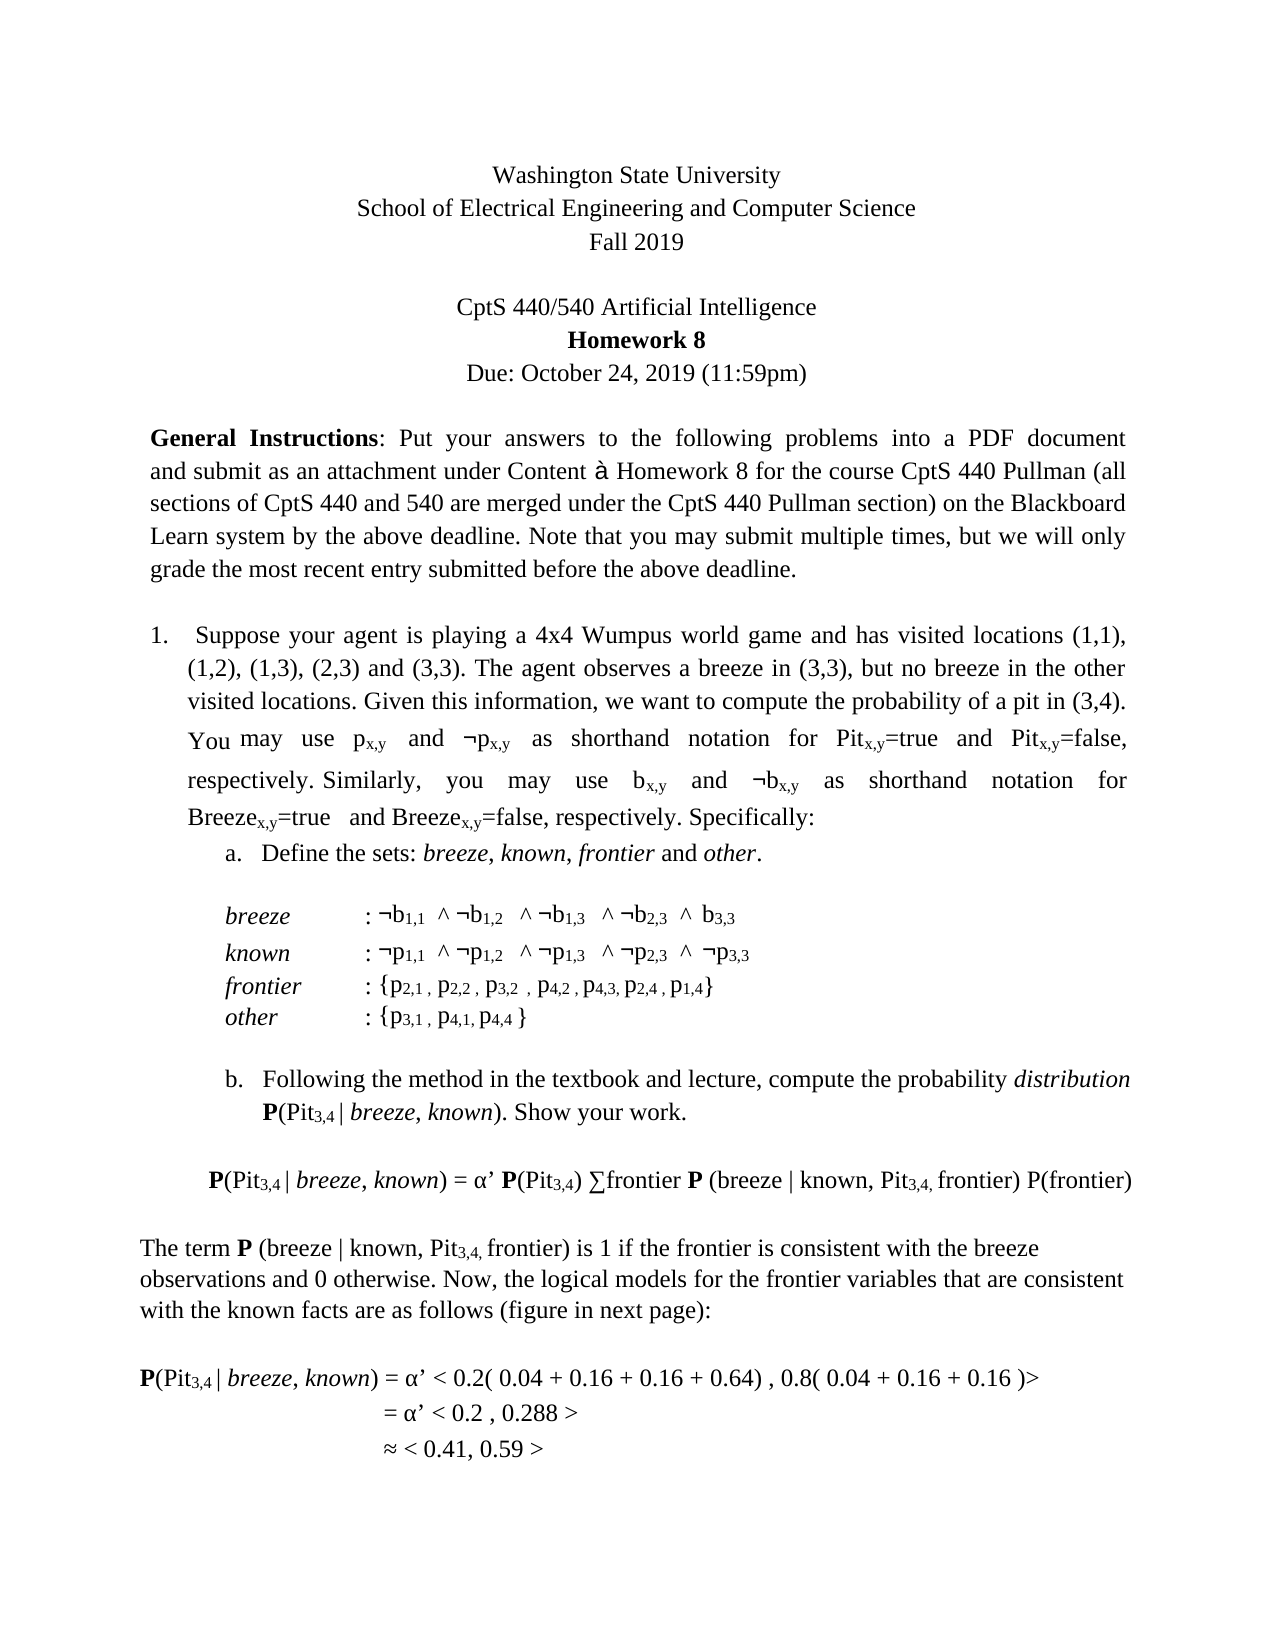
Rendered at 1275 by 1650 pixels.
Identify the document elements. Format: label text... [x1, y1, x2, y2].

text a. Define the sets: breeze, known, frontier and other. [225, 838, 1135, 867]
text P(Pit3,4 | breeze, known) = α’ P(Pit3,4) ∑frontier P (breeze | known, Pit3,4, frontier) P(frontier) [139, 1165, 1135, 1196]
text Washington State University [489, 161, 784, 189]
text 1. Suppose your agent is playing a 4x4 Wumpus world game and has visited locations (1,1), (1,2), (1,3), (2,3) and (3,3). The agent observes a breeze in (3,3), but no breeze in the other visited locations. Given this information, we want to compute the probability of a pit in (3,4). You may use px,y and ¬px,y as shorthand notation for Pitx,y=true and Pitx,y=false, respectively. Similarly, you may use bx,y and ¬bx,y as shorthand notation for Breezex,y=true and Breezex,y=false, respectively. Specifically: [150, 620, 1127, 833]
text = α’ < 0.2 , 0.288 > [139, 1398, 1135, 1429]
text School of Electrical Engineering and Computer Science [353, 193, 919, 222]
text breeze : ¬b1,1 ^ ¬b1,2 ^ ¬b1,3 ^ ¬b2,3 ^ b3,3 [225, 895, 1135, 932]
text CptS 440/540 Artificial Intelligence [453, 292, 820, 320]
text P(Pit3,4 | breeze, known) = α’ < 0.2( 0.04 + 0.16 + 0.16 + 0.64) , 0.8( 0.04 + 0.16 + 0.16 )> [139, 1363, 1135, 1394]
text Homework 8 [564, 325, 708, 354]
text frontier : {p2,1 , p2,2 , p3,2 , p4,2 , p4,3, p2,4 , p1,4} [225, 969, 1135, 1000]
text Fall 2019 [586, 227, 687, 255]
text b. Following the method in the textbook and lecture, compute the probability distribution [225, 1064, 1135, 1093]
text P(Pit3,4 | breeze, known). Show your work. [262, 1097, 1135, 1128]
text other : {p3,1 , p4,1, p4,4 } [225, 1000, 1135, 1031]
text Due: October 24, 2019 (11:59pm) [463, 358, 810, 387]
text General Instructions: Put your answers to the following problems into a PDF document and submit as an attachment under Content à Homework 8 for the course CptS 440 Pullman (all sections of CptS 440 and 540 are merged under the CptS 440 Pullman section) on the Blackboard Learn system by the above deadline. Note that you may submit multiple times, but we will only grade the most recent entry submitted before the above deadline. [150, 423, 1127, 583]
text ≈ < 0.41, 0.59 > [139, 1434, 1135, 1465]
text known : ¬p1,1 ^ ¬p1,2 ^ ¬p1,3 ^ ¬p2,3 ^ ¬p3,3 [225, 932, 1135, 969]
text The term P (breeze | known, Pit3,4, frontier) is 1 if the frontier is consistent with the breeze observations and 0 otherwise. Now, the logical models for the frontier variables that are consistent with the known facts are as follows (figure in next page): [139, 1233, 1135, 1326]
